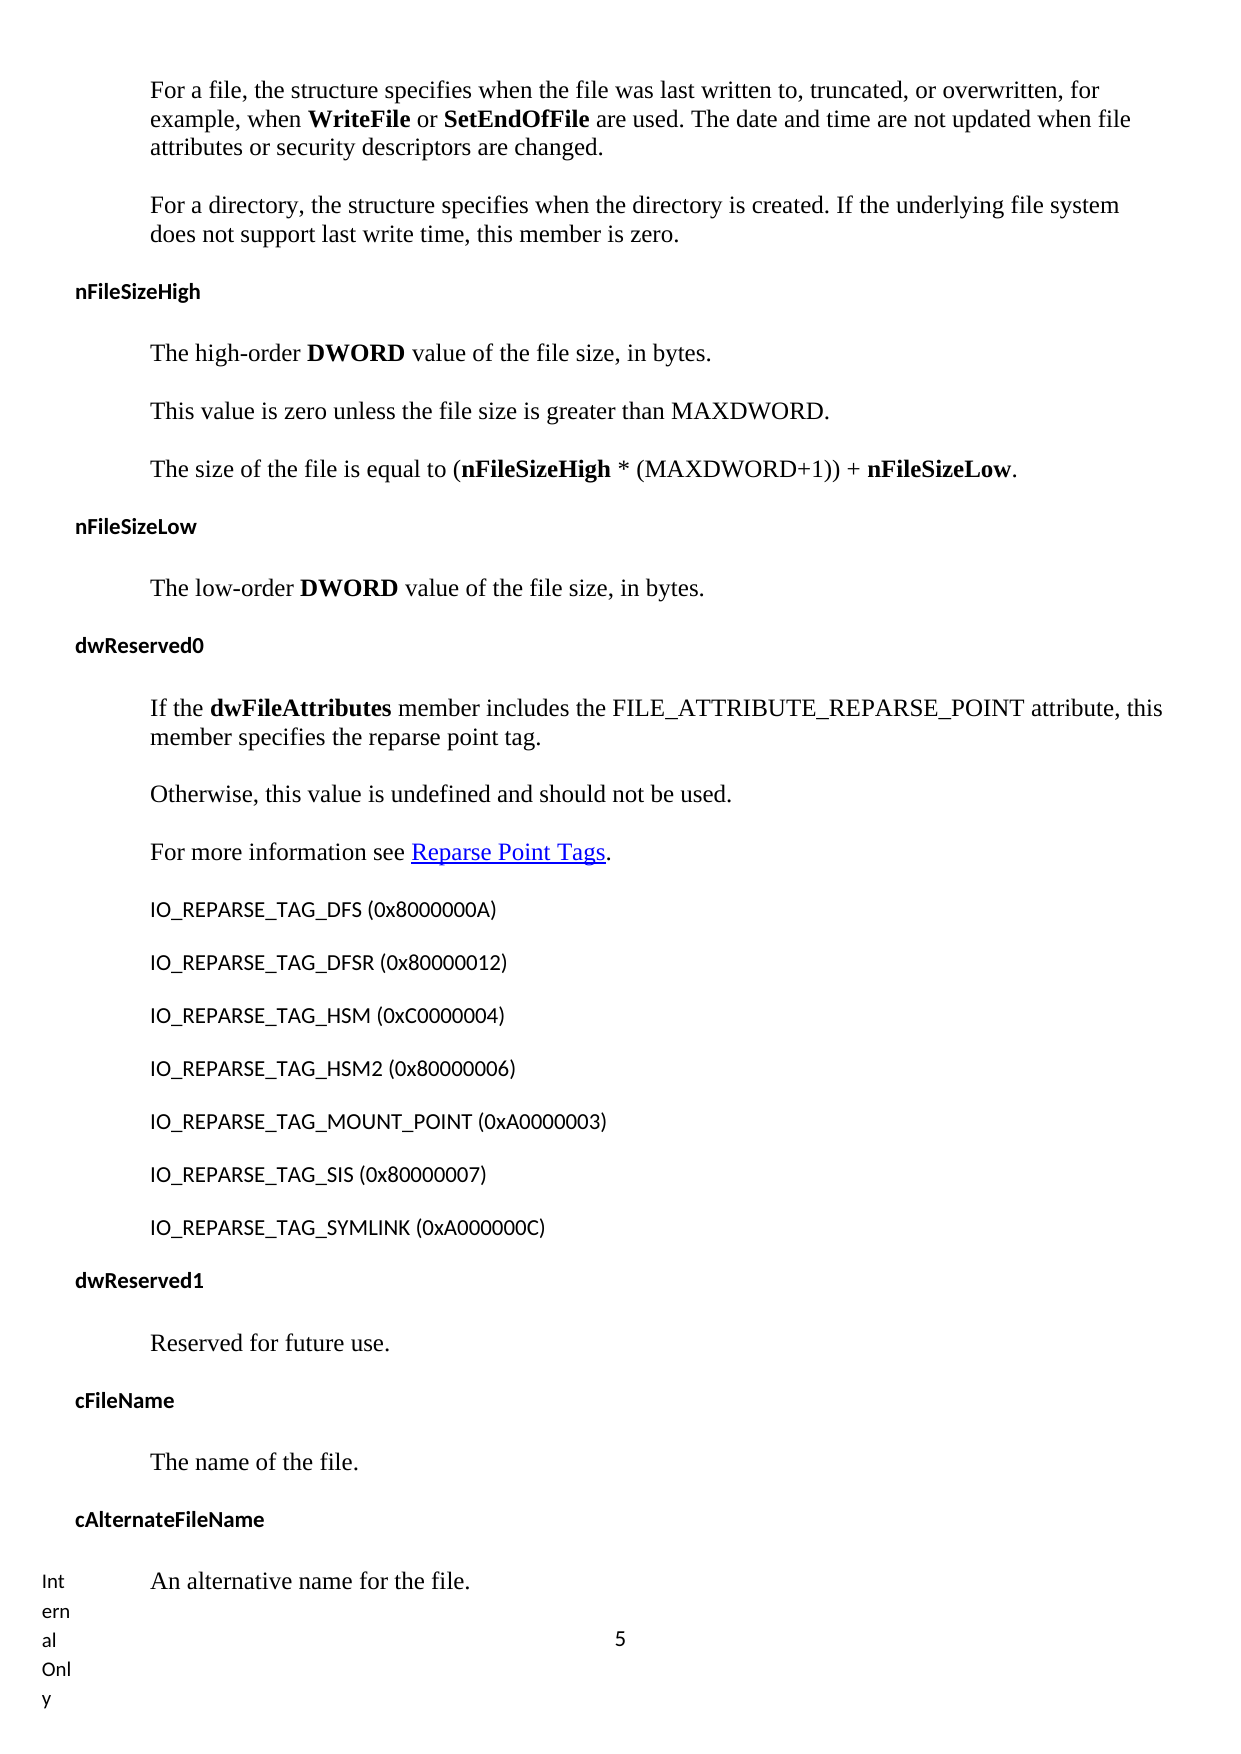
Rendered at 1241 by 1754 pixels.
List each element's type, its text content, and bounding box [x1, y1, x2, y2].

text IO_REPARSE_TAG_HSM2 (0x80000006) [150, 1054, 1165, 1082]
text For a file, the structure specifies when the file was last written to, truncated, or overwritten, for example, when WriteFile or SetEndOfFile are used. The date and time are not updated when file attributes or security descriptors are changed. [150, 75, 1165, 161]
text Otherwise, this value is undefined and should not be used. [150, 779, 1165, 808]
text IO_REPARSE_TAG_MOUNT_POINT (0xA0000003) [150, 1107, 1165, 1135]
text IO_REPARSE_TAG_SYMLINK (0xA000000C) [150, 1213, 1165, 1241]
text dwReserved1 [75, 1266, 1165, 1294]
text For a directory, the structure specifies when the directory is created. If the underlying file system does not support last write time, this member is zero. [150, 190, 1165, 248]
text The name of the file. [150, 1447, 1165, 1476]
text For more information see Reparse Point Tags. [150, 837, 1165, 866]
text The size of the file is equal to (nFileSizeHigh * (MAXDWORD+1)) + nFileSizeLow. [150, 454, 1165, 483]
text nFileSizeLow [75, 512, 1165, 540]
text The low-order DWORD value of the file size, in bytes. [150, 573, 1165, 602]
text nFileSizeHigh [75, 277, 1165, 305]
text IO_REPARSE_TAG_DFSR (0x80000012) [150, 948, 1165, 976]
text This value is zero unless the file size is greater than MAXDWORD. [150, 396, 1165, 425]
text IO_REPARSE_TAG_HSM (0xC0000004) [150, 1001, 1165, 1029]
text Reserved for future use. [150, 1328, 1165, 1357]
text If the dwFileAttributes member includes the FILE_ATTRIBUTE_REPARSE_POINT attribute, this member specifies the reparse point tag. [150, 693, 1165, 750]
text cAlternateFileName [75, 1505, 1165, 1533]
text An alternative name for the file. [150, 1566, 1165, 1595]
text IO_REPARSE_TAG_DFS (0x8000000A) [150, 895, 1165, 923]
text dwReserved0 [75, 631, 1165, 659]
text IO_REPARSE_TAG_SIS (0x80000007) [150, 1160, 1165, 1188]
text The high-order DWORD value of the file size, in bytes. [150, 338, 1165, 367]
text cFileName [75, 1386, 1165, 1414]
